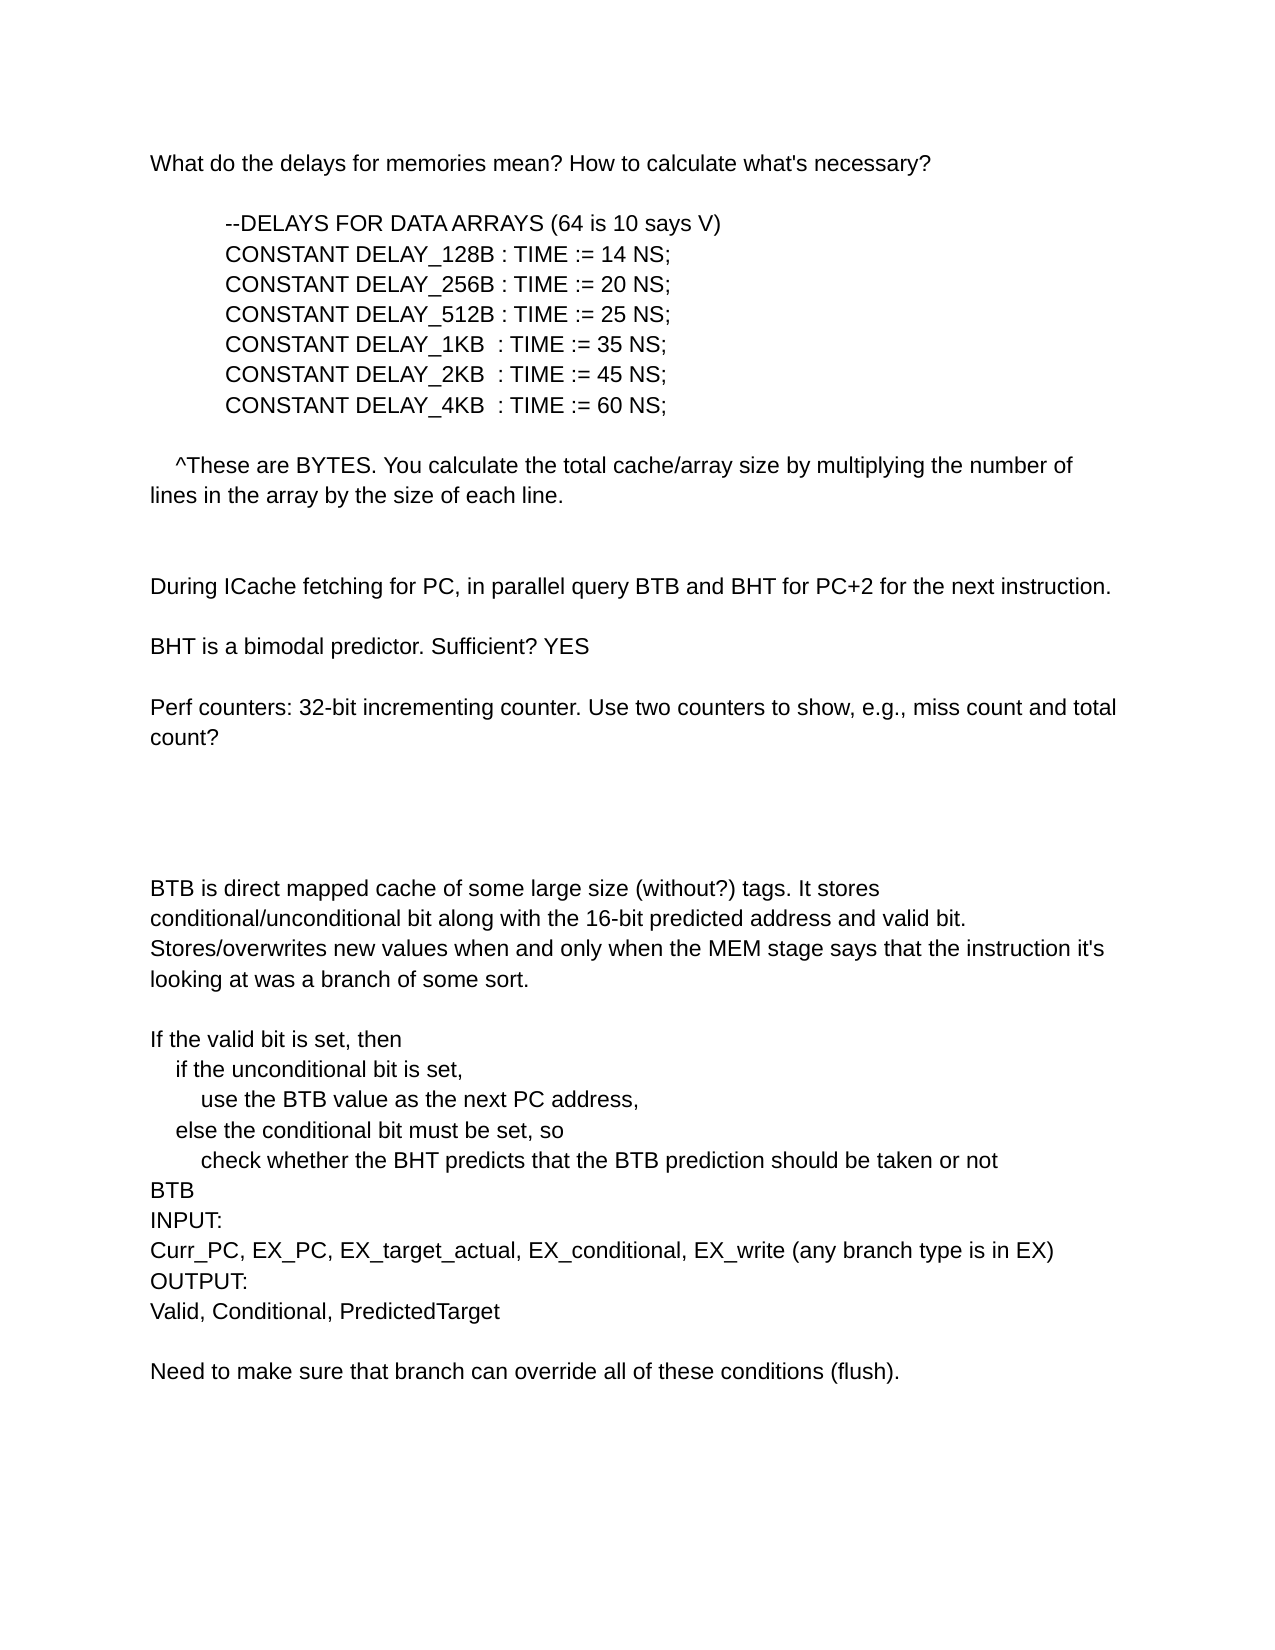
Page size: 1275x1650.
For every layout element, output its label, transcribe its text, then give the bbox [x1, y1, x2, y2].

text BTB is direct mapped cache of some large size (without?) tags. It stores conditional/unconditional bit along with the 16-bit predicted address and valid bit. Stores/overwrites new values when and only when the MEM stage says that the instruction it's looking at was a branch of some sort. [150, 875, 1125, 992]
text INPUT: [150, 1207, 1125, 1234]
text CONSTANT DELAY_128B : TIME := 14 NS; [150, 241, 1125, 267]
text BHT is a bimodal predictor. Sufficient? YES [150, 633, 1125, 660]
text Valid, Conditional, PredictedTarget [150, 1298, 1125, 1324]
text CONSTANT DELAY_4KB : TIME := 60 NS; [150, 392, 1125, 418]
text check whether the BHT predicts that the BTB prediction should be taken or not [150, 1147, 1125, 1173]
text CONSTANT DELAY_512B : TIME := 25 NS; [150, 301, 1125, 327]
text Curr_PC, EX_PC, EX_target_actual, EX_conditional, EX_write (any branch type is in EX) [150, 1237, 1125, 1264]
text use the BTB value as the next PC address, [150, 1086, 1125, 1113]
text Need to make sure that branch can override all of these conditions (flush). [150, 1358, 1125, 1385]
text CONSTANT DELAY_256B : TIME := 20 NS; [150, 271, 1125, 297]
text What do the delays for memories mean? How to calculate what's necessary? [150, 150, 1125, 176]
text BTB [150, 1177, 1125, 1203]
text ^These are BYTES. You calculate the total cache/array size by multiplying the number of lines in the array by the size of each line. [150, 452, 1125, 509]
text OUTPUT: [150, 1268, 1125, 1294]
text CONSTANT DELAY_2KB : TIME := 45 NS; [150, 361, 1125, 388]
text If the valid bit is set, then [150, 1026, 1125, 1052]
text --DELAYS FOR DATA ARRAYS (64 is 10 says V) [150, 210, 1125, 237]
text CONSTANT DELAY_1KB : TIME := 35 NS; [150, 331, 1125, 358]
text Perf counters: 32-bit incrementing counter. Use two counters to show, e.g., miss count and total count? [150, 694, 1125, 750]
text else the conditional bit must be set, so [150, 1117, 1125, 1143]
text if the unconditional bit is set, [150, 1056, 1125, 1083]
text During ICache fetching for PC, in parallel query BTB and BHT for PC+2 for the next instruction. [150, 573, 1125, 599]
